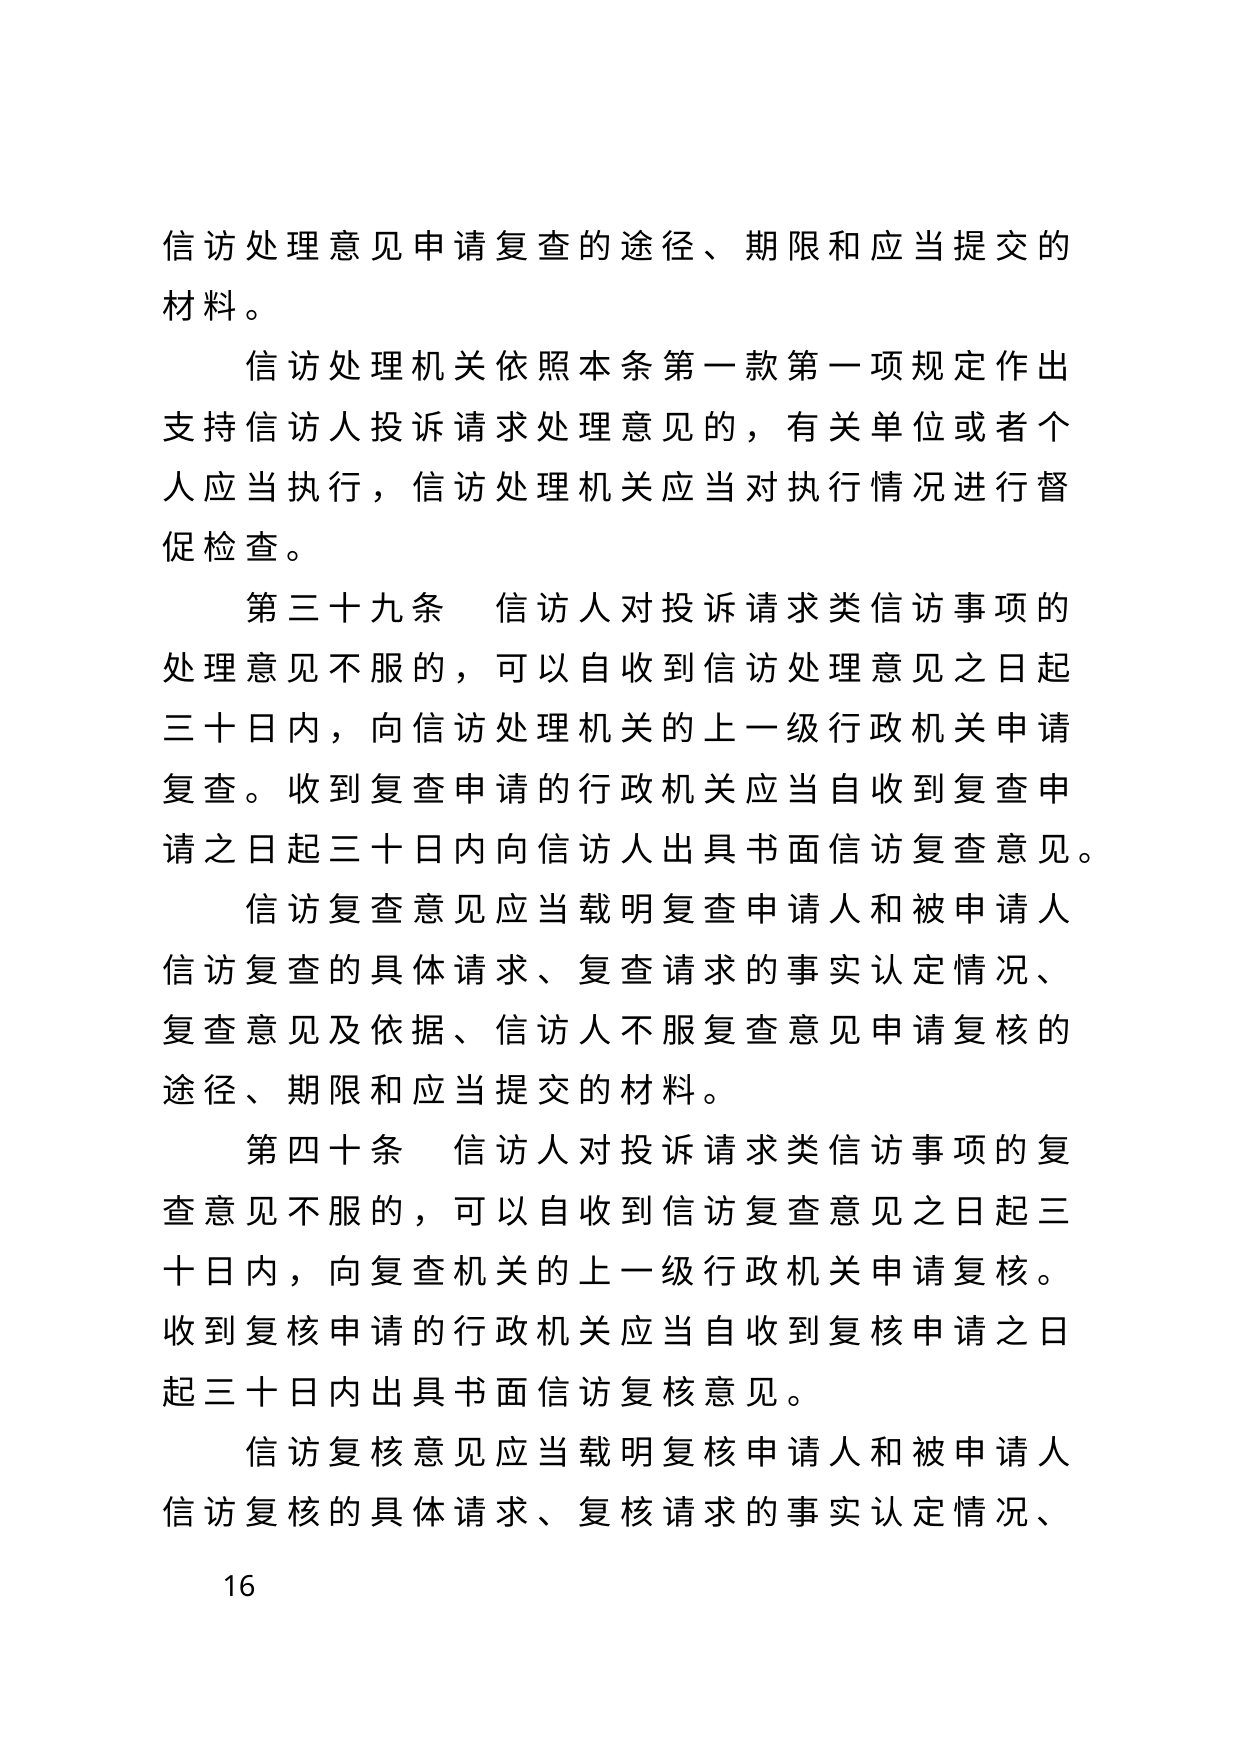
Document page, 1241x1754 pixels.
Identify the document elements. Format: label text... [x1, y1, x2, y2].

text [162, 213, 1078, 334]
text 第三十九条 信访人对投诉请求类信访事项的处理意见不服的，可以自收到信访处理意见之日起三十日内，向信访处理机关的上一级行政机关申请复查。收到复查申请的行政机关应当自收到复查申请之日起三十日内向信访人出具书面信访复查意见。 [162, 575, 1078, 877]
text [162, 1420, 1078, 1540]
text 信访复查意见应当载明复查申请人和被申请人、信访复查的具体请求、复查请求的事实认定情况、复查意见及依据、信访人不服复查意见申请复核的途径、期限和应当提交的材料。 [162, 877, 1078, 1118]
text 第四十条 信访人对投诉请求类信访事项的复查意见不服的，可以自收到信访复查意见之日起三十日内，向复查机关的上一级行政机关申请复核。收到复核申请的行政机关应当自收到复核申请之日起三十日内出具书面信访复核意见。 [162, 1118, 1078, 1420]
text 信访处理机关依照本条第一款第一项规定作出支持信访人投诉请求处理意见的，有关单位或者个人应当执行，信访处理机关应当对执行情况进行督促检查。 [162, 334, 1078, 575]
